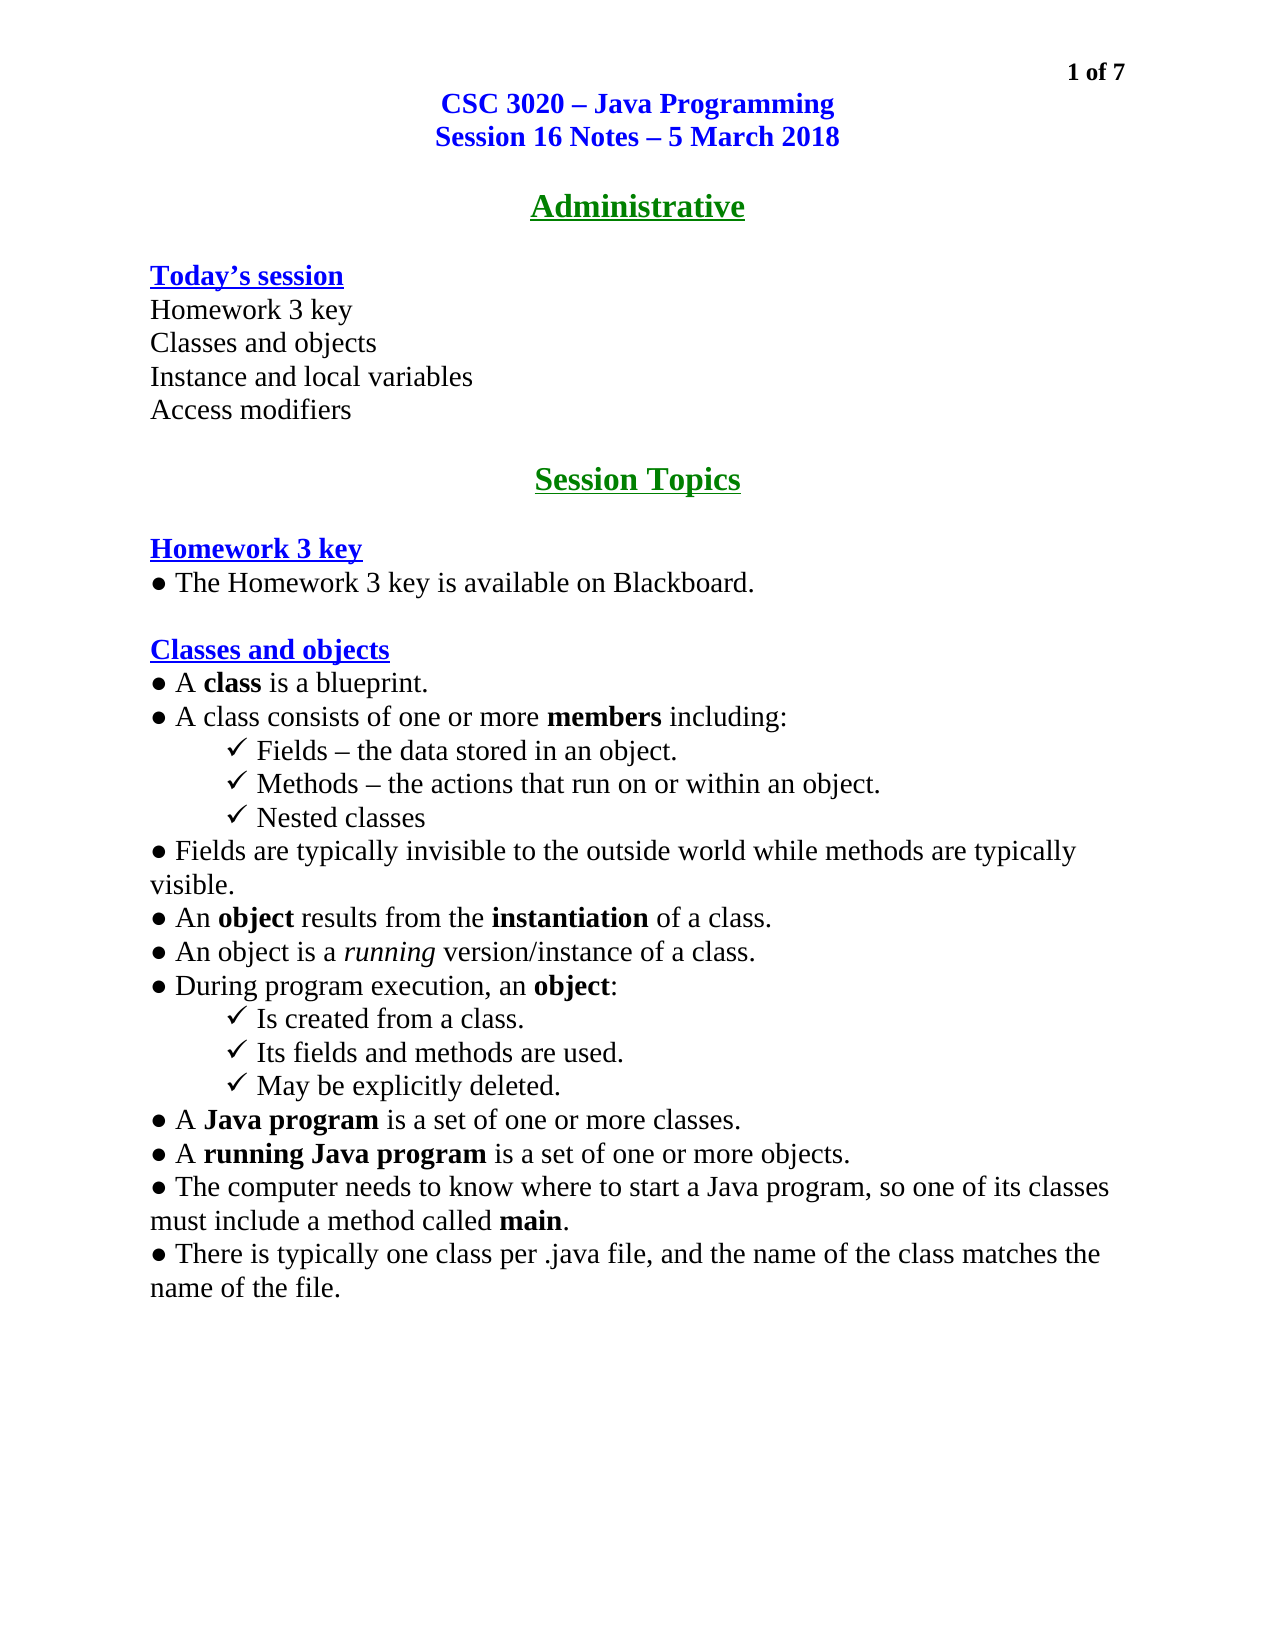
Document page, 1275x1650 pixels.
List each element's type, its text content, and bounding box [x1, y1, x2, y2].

text Homework 3 key [150, 292, 1125, 325]
text Classes and objects [150, 325, 1125, 359]
text Its fields and methods are used. [150, 1035, 1125, 1068]
text ● A class consists of one or more members including: [150, 699, 1125, 733]
text May be explicitly deleted. [150, 1068, 1125, 1102]
text ● A class is a blueprint. [150, 666, 1125, 699]
text ● Fields are typically invisible to the outside world while methods are typically visible. [150, 833, 1125, 901]
text Homework 3 key [150, 531, 1125, 565]
text Today’s session [150, 258, 1125, 292]
text ● There is typically one class per .java file, and the name of the class matches the name of the file. [150, 1236, 1125, 1303]
text Fields – the data stored in an object. [150, 733, 1125, 766]
text Is created from a class. [150, 1001, 1125, 1035]
text Administrative [150, 186, 1125, 225]
text ● An object is a running version/instance of a class. [150, 934, 1125, 968]
text ● A running Java program is a set of one or more objects. [150, 1136, 1125, 1169]
text Methods – the actions that run on or within an object. [150, 766, 1125, 800]
text Access modifiers [150, 392, 1125, 426]
text ● The Homework 3 key is available on Blackboard. [150, 565, 1125, 598]
text Classes and objects [150, 632, 1125, 666]
text ● The computer needs to know where to start a Java program, so one of its classes must include a method called main. [150, 1169, 1125, 1236]
text ● An object results from the instantiation of a class. [150, 901, 1125, 934]
text Nested classes [150, 800, 1125, 833]
text Session Topics [150, 459, 1125, 498]
text ● A Java program is a set of one or more classes. [150, 1102, 1125, 1136]
text ● During program execution, an object: [150, 968, 1125, 1001]
text Instance and local variables [150, 359, 1125, 392]
